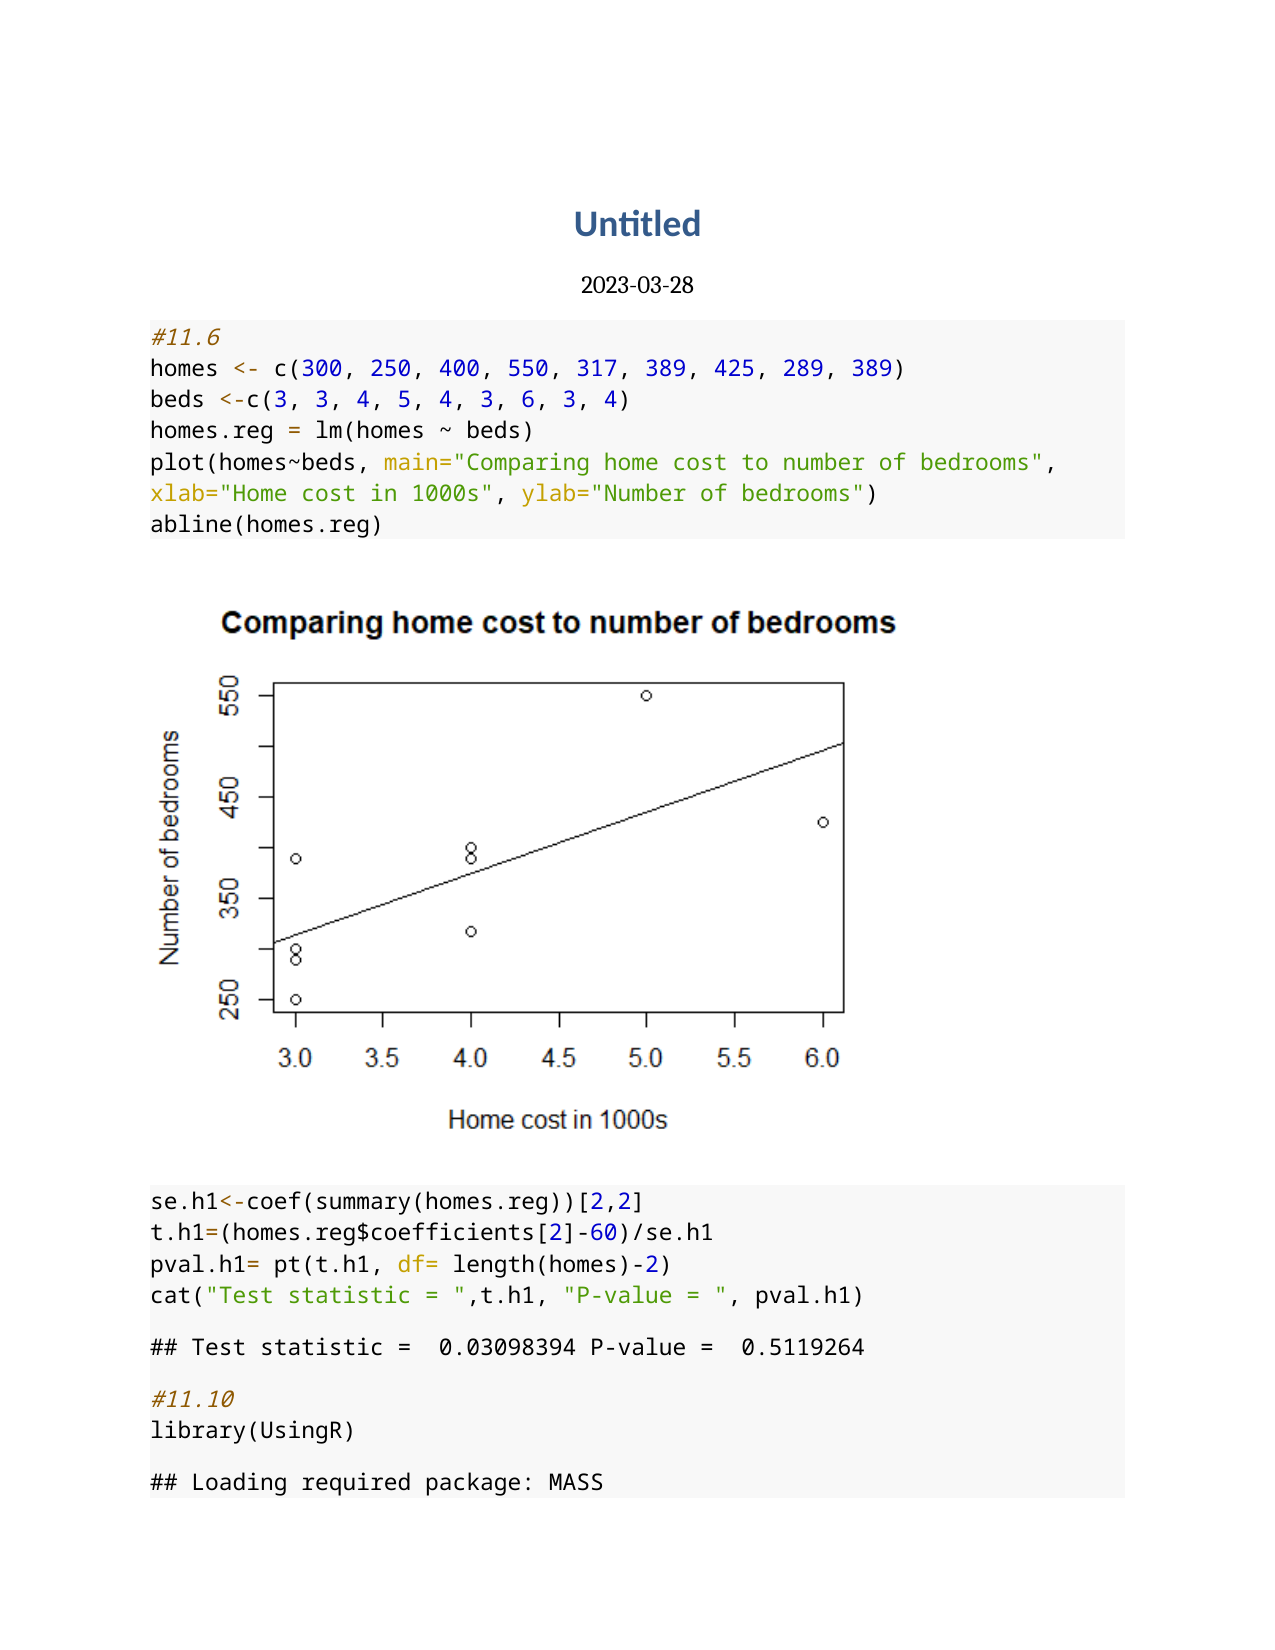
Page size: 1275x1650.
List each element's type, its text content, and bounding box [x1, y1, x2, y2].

text #11.10 library(UsingR) [232, 1383, 1125, 1446]
text #11.6 homes <- c(300, 250, 400, 550, 317, 389, 425, 289, 389) beds <-c(3, 3, 4, 5, 4, 3, 6, 3, 4) homes.reg = lm(homes ~ beds) plot(homes~beds, main="Comparing home cost to number of bedrooms", xlab="Home cost in 1000s", ylab="Number of bedrooms") abline(homes.reg) [219, 320, 1125, 539]
text ## Test statistic = 0.03098394 P-value = 0.5119264 [150, 1331, 1125, 1362]
title Untitled [150, 200, 1125, 246]
text ## Loading required package: MASS [150, 1466, 1125, 1498]
text 2023-03-28 [150, 271, 1125, 299]
text se.h1<-coef(summary(homes.reg))[2,2] t.h1=(homes.reg$coefficients[2]-60)/se.h1 pval.h1= pt(t.h1, df= length(homes)-2) cat("Test statistic = ",t.h1, "P-value = ", pval.h1) [645, 1185, 1125, 1310]
picture [150, 560, 908, 1167]
